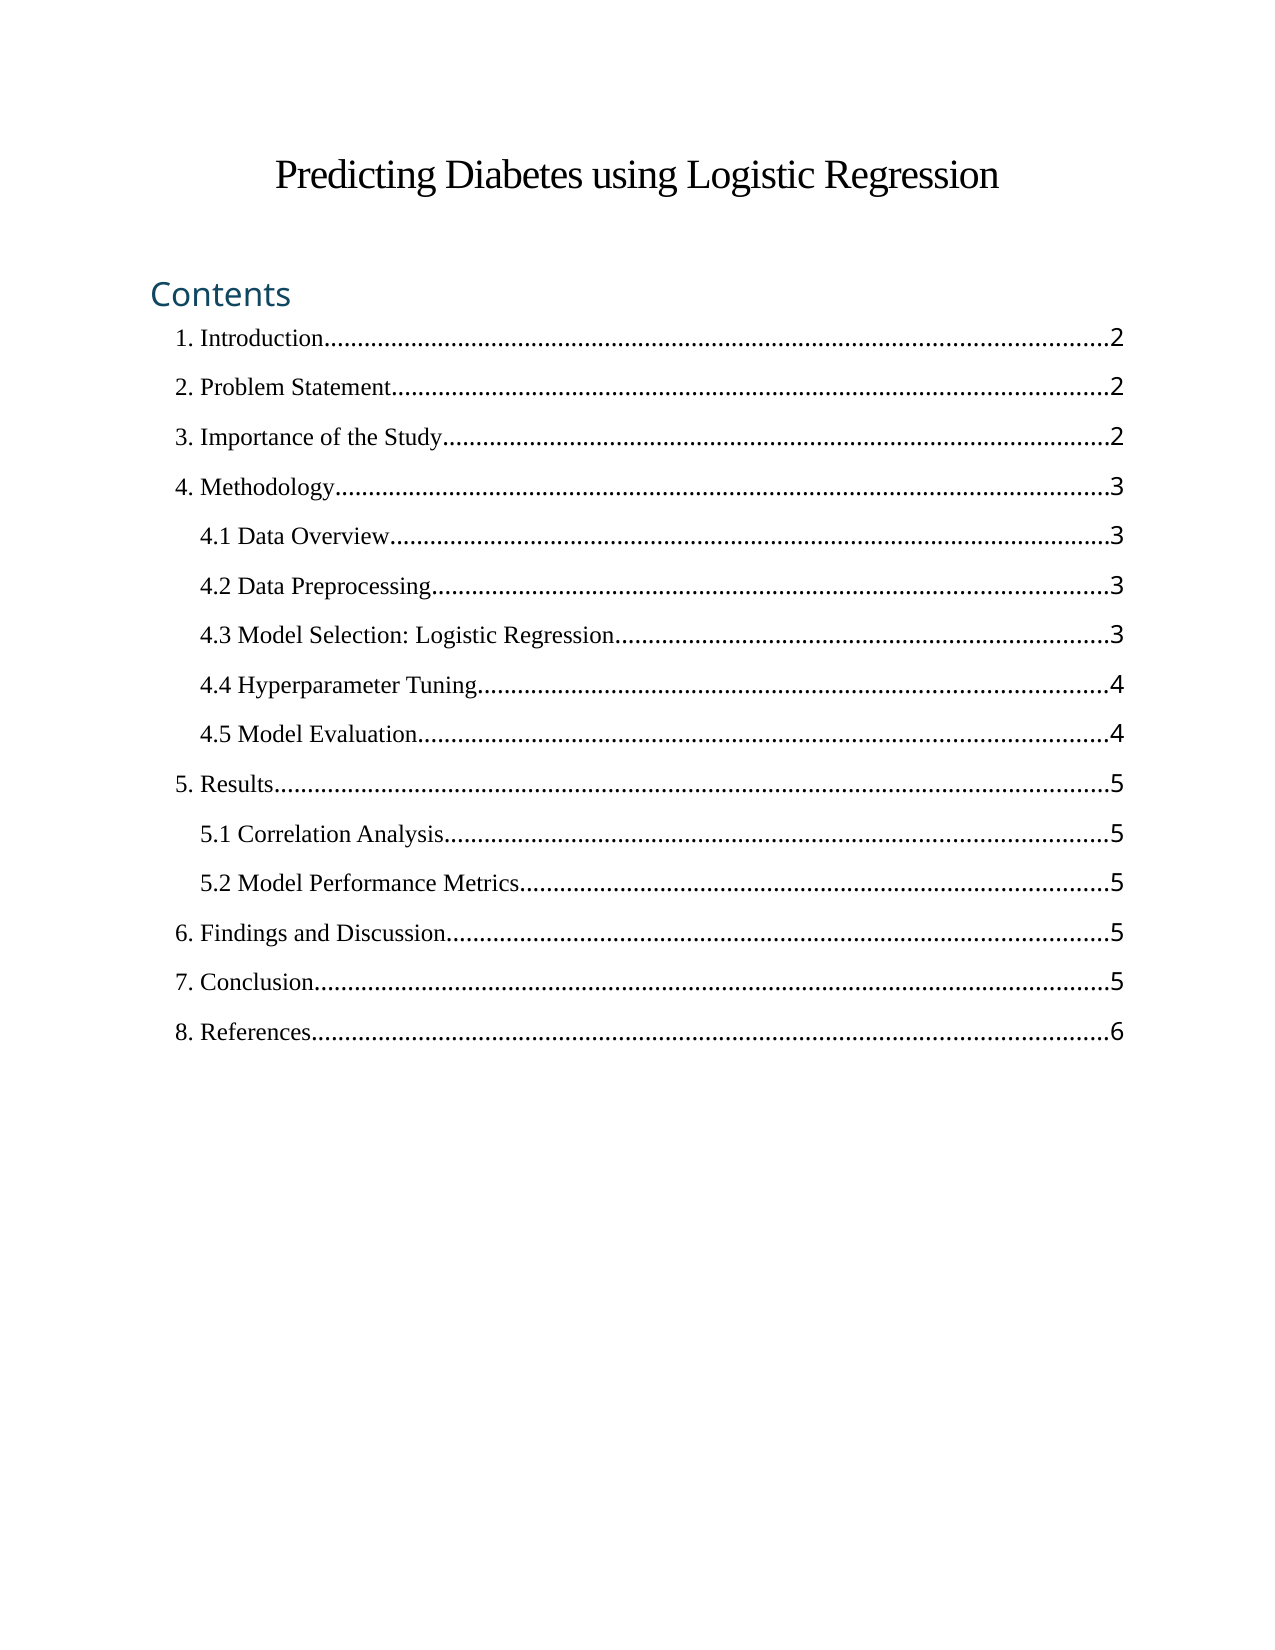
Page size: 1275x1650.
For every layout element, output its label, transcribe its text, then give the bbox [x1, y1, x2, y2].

title Predicting Diabetes using Logistic Regression [150, 150, 1125, 198]
